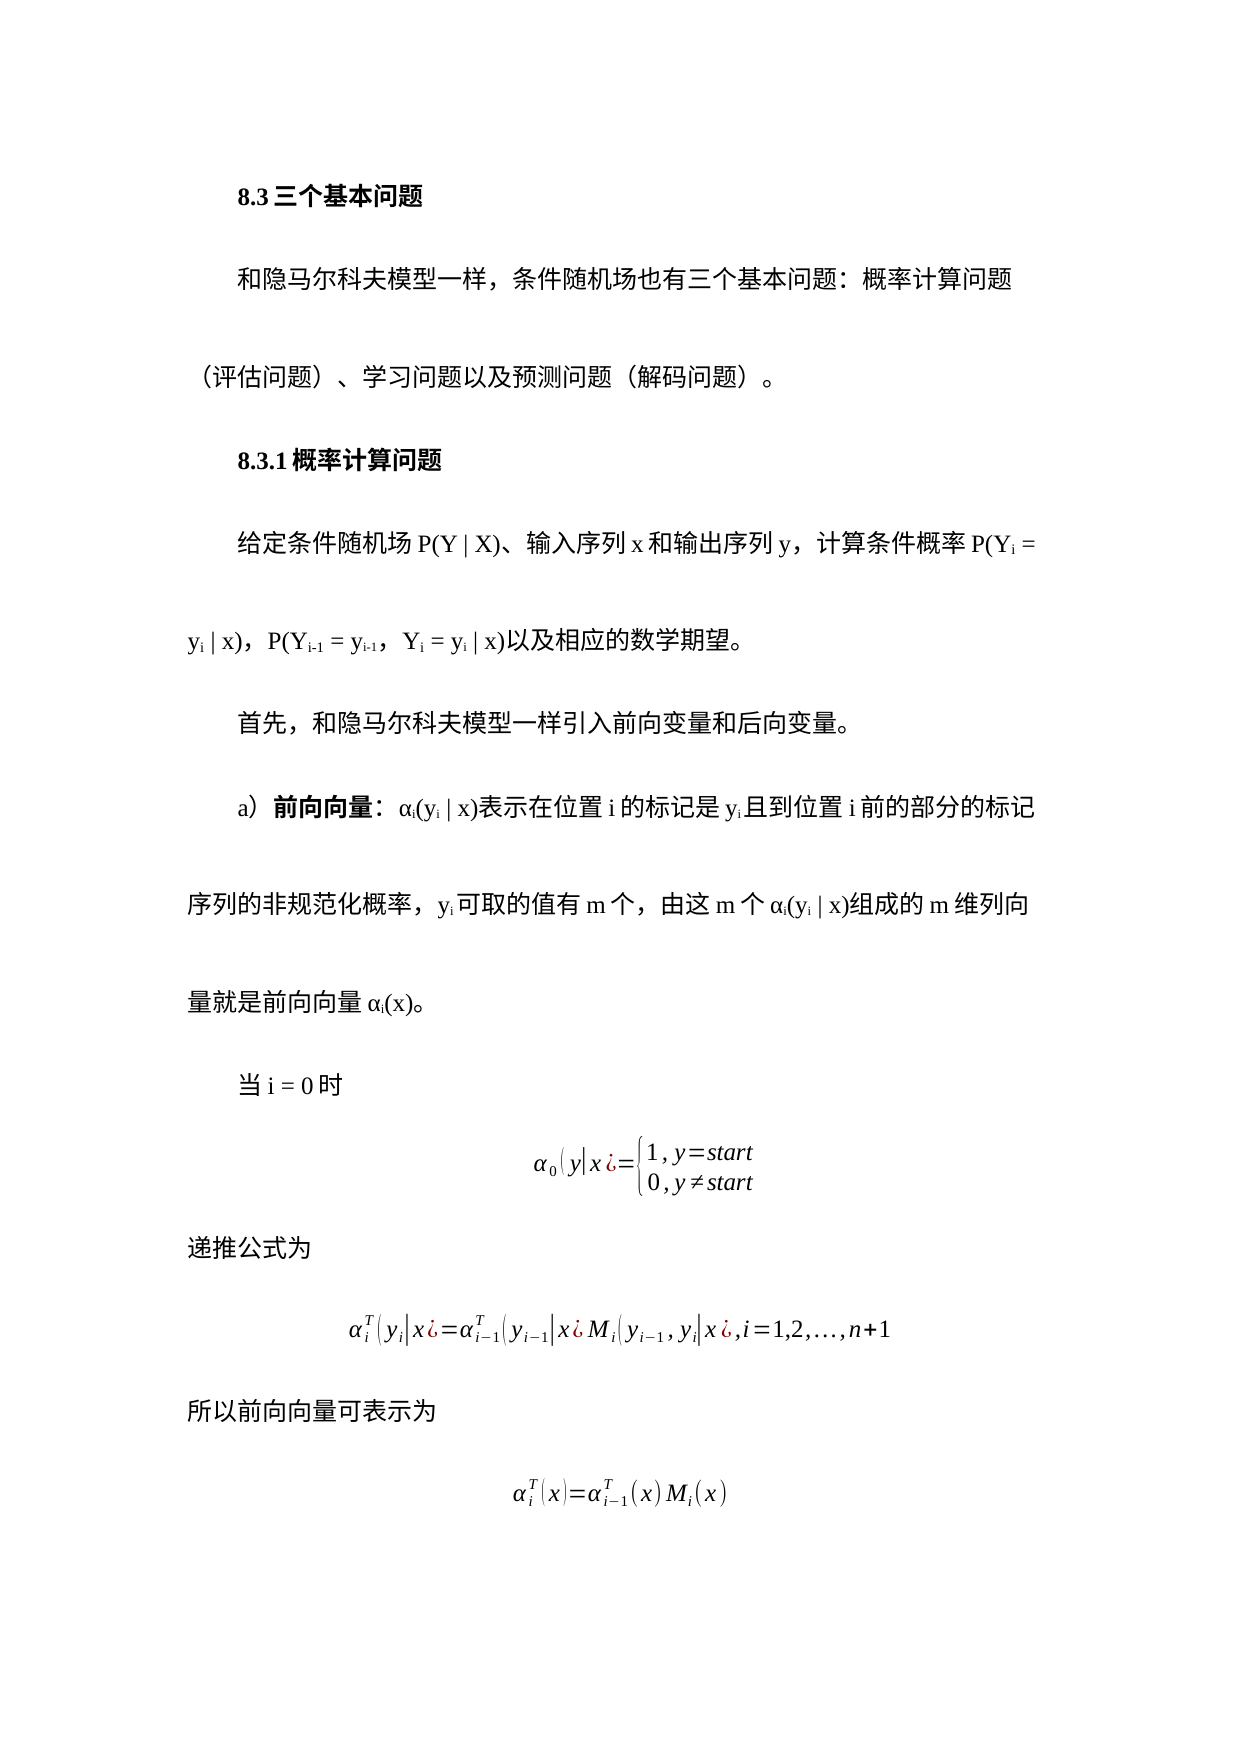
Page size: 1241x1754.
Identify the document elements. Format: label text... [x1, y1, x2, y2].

text a）前向向量：αi(yi | x)表示在位置i的标记是yi且到位置i前的部分的标记序列的非规范化概率，yi可取的值有m个，由这m个αi(yi | x)组成的m维列向量就是前向向量αi(x)。 [187, 773, 1053, 1033]
text 递推公式为 [187, 1214, 1053, 1279]
text 给定条件随机场P(Y | X)、输入序列x和输出序列y，计算条件概率P(Yi = yi | x)，P(Yi-1 = yi-1，Yi = yi | x)以及相应的数学期望。 [187, 509, 1053, 671]
text 当i = 0时 [187, 1051, 1053, 1116]
text 8.3三个基本问题 [187, 162, 1053, 227]
text 和隐马尔科夫模型一样，条件随机场也有三个基本问题：概率计算问题（评估问题）、学习问题以及预测问题（解码问题）。 [187, 245, 1053, 408]
text 首先，和隐马尔科夫模型一样引入前向变量和后向变量。 [187, 689, 1053, 754]
text 所以前向向量可表示为 [187, 1377, 1053, 1442]
text 8.3.1概率计算问题 [187, 426, 1053, 491]
